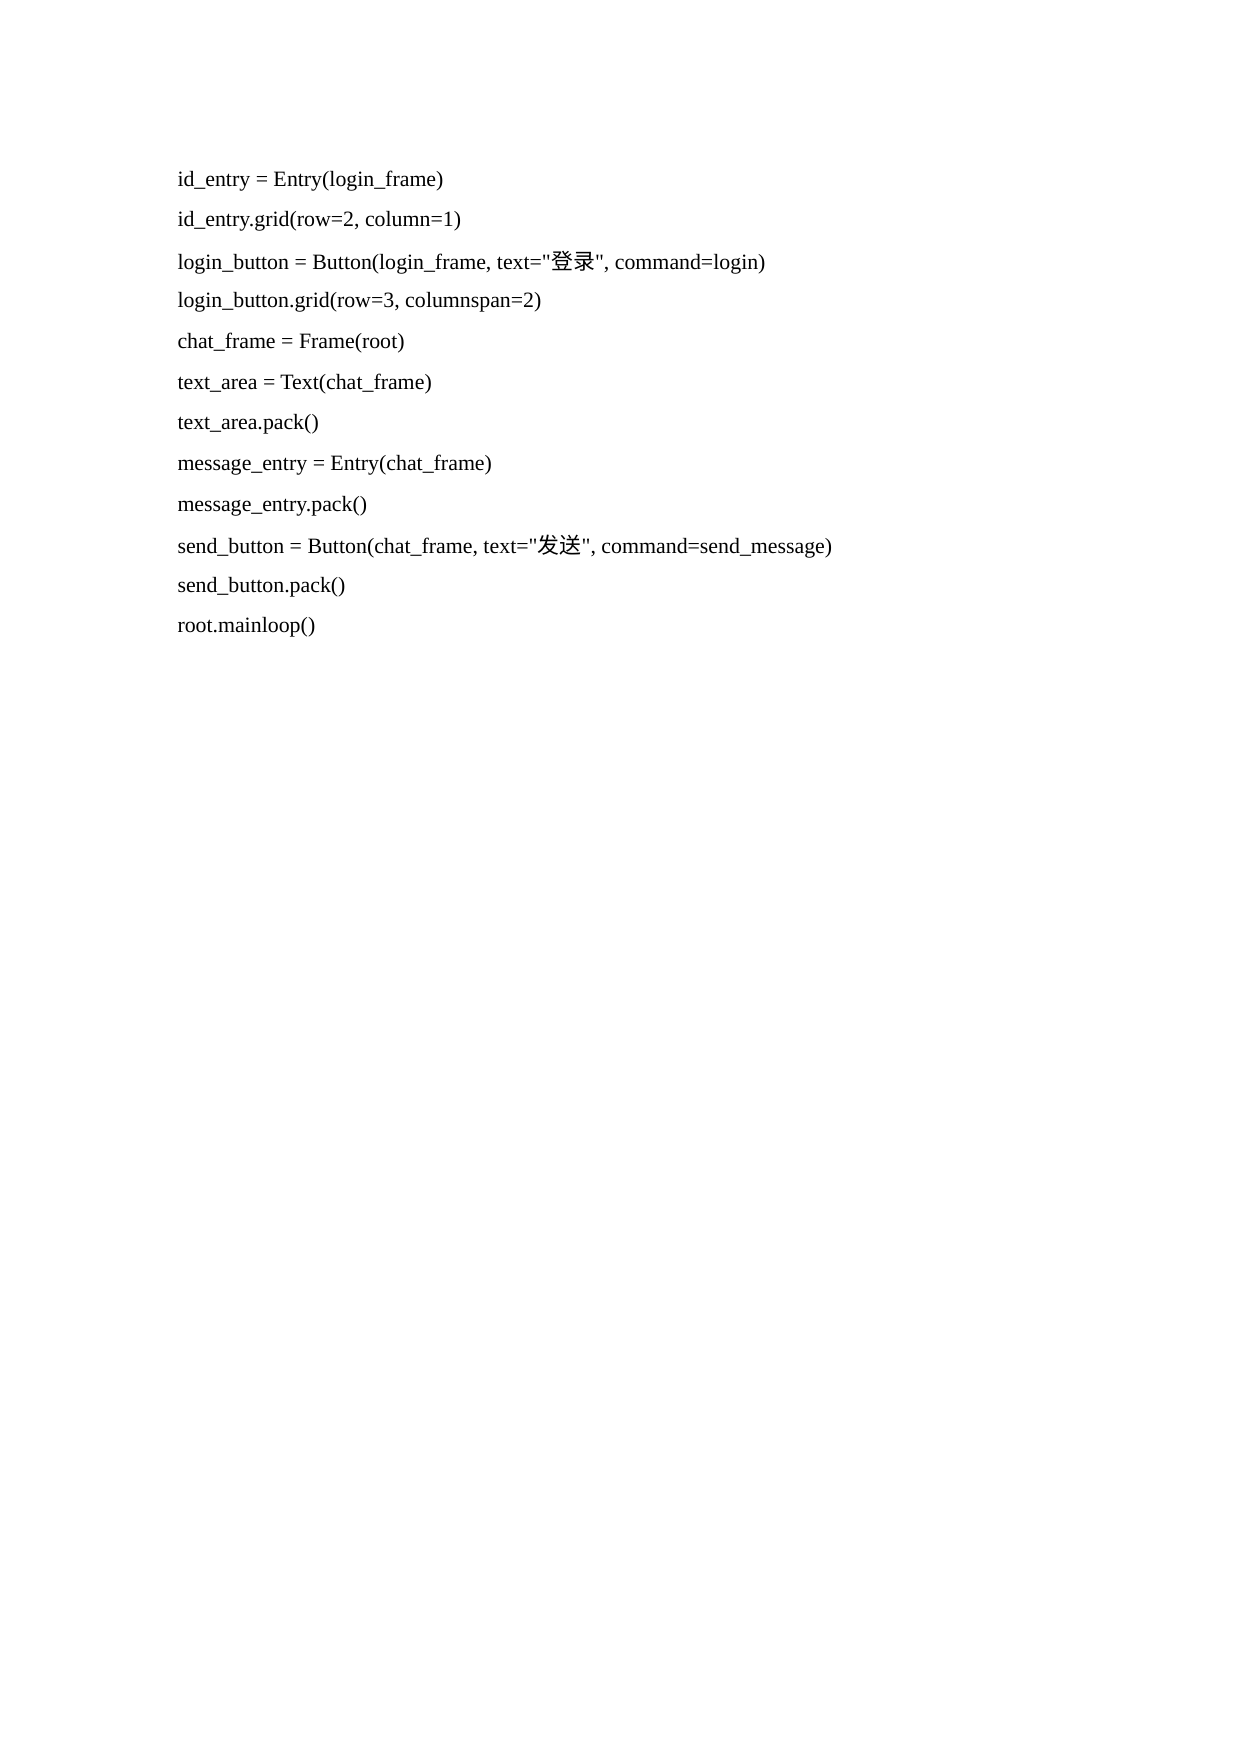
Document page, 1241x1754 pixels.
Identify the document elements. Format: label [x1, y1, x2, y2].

text [177, 162, 1063, 641]
